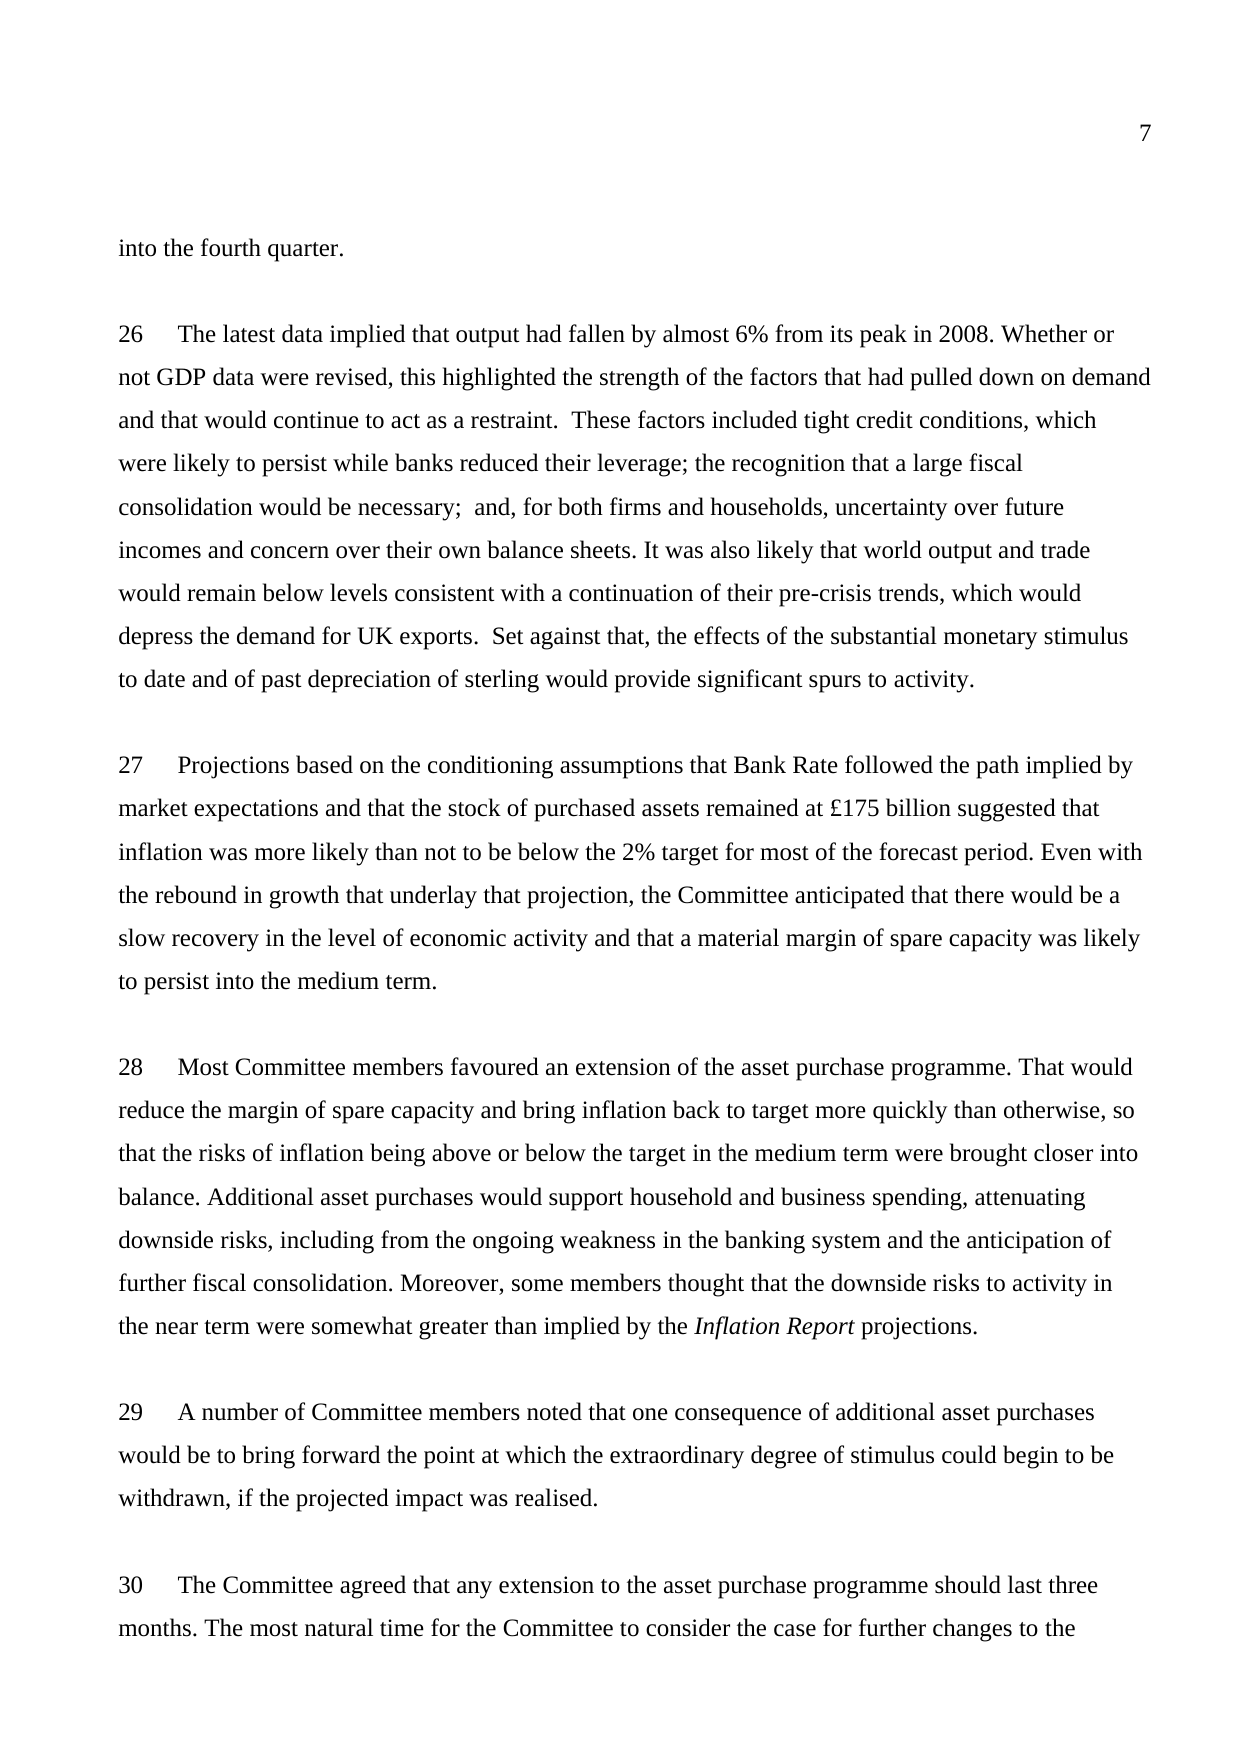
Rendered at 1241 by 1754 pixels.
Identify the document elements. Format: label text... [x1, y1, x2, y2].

list Projections based on the conditioning assumptions that Bank Rate followed the path implied by market expectations and that the stock of purchased assets remained at £175 billion suggested that inflation was more likely than not to be below the 2% target for most of the forecast period. Even with the rebound in growth that underlay that projection, the Committee anticipated that there would be a slow recovery in the level of economic activity and that a material margin of spare capacity was likely to persist into the medium term. [118, 750, 1149, 995]
list Most Committee members favoured an extension of the asset purchase programme. That would reduce the margin of spare capacity and bring inflation back to target more quickly than otherwise, so that the risks of inflation being above or below the target in the medium term were brought closer into balance. Additional asset purchases would support household and business spending, attenuating downside risks, including from the ongoing weakness in the banking system and the anticipation of further fiscal consolidation. Moreover, some members thought that the downside risks to activity in the near term were somewhat greater than implied by the Inflation Report projections. [118, 1052, 1140, 1340]
text into the fourth quarter. [118, 233, 1163, 262]
list The Committee agreed that any extension to the asset purchase programme should last three months. The most natural time for the Committee to consider the case for further changes to the [118, 1570, 1099, 1642]
list A number of Committee members noted that one consequence of additional asset purchases would be to bring forward the point at which the extraordinary degree of stimulus could begin to be withdrawn, if the projected impact was realised. [118, 1397, 1114, 1512]
list The latest data implied that output had fallen by almost 6% from its peak in 2008. Whether or not GDP data were revised, this highlighted the strength of the factors that had pulled down on demand and that would continue to act as a restraint. These factors included tight credit conditions, which were likely to persist while banks reduced their leverage; the recognition that a large fiscal consolidation would be necessary; and, for both firms and households, uncertainty over future incomes and concern over their own balance sheets. It was also likely that world output and trade would remain below levels consistent with a continuation of their pre-crisis trends, which would depress the demand for UK exports. Set against that, the effects of the substantial monetary stimulus to date and of past depreciation of sterling would provide significant spurs to activity. [118, 319, 1151, 693]
